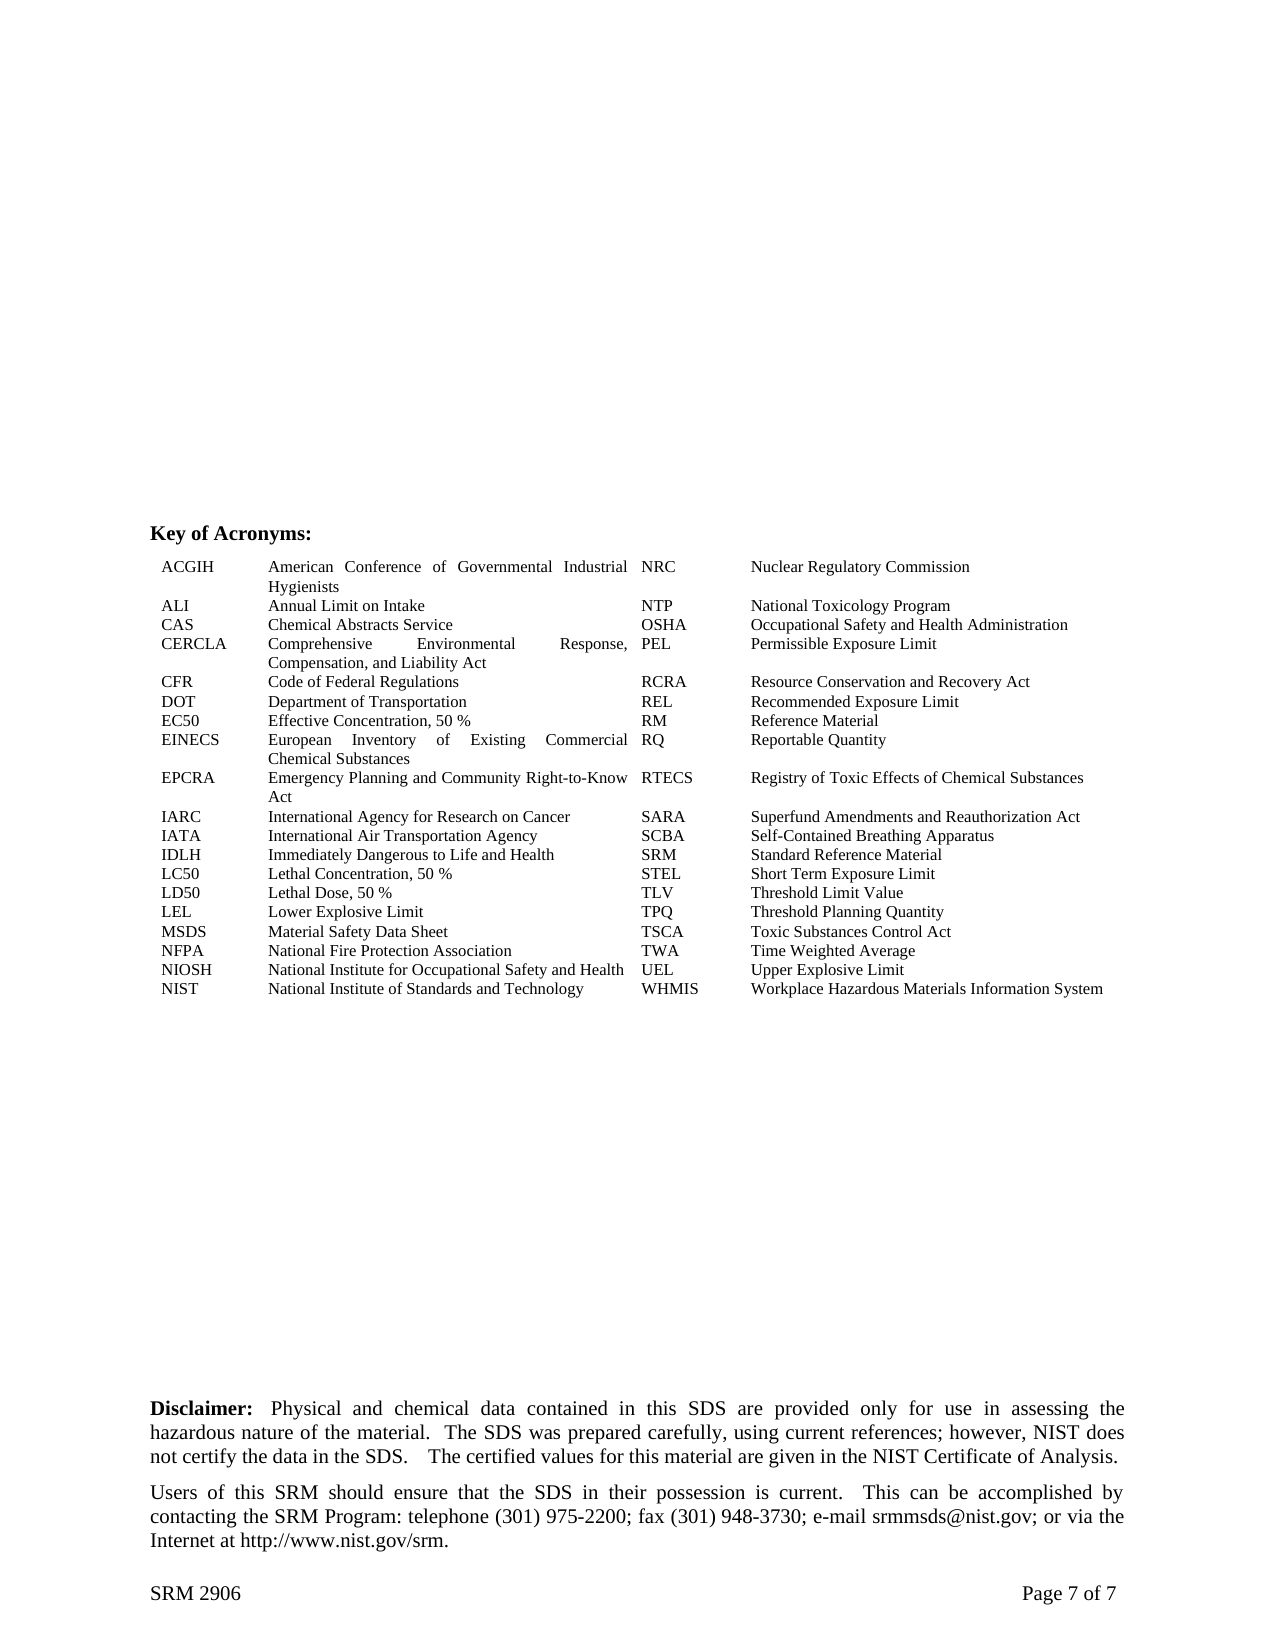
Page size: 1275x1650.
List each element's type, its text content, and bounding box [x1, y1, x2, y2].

table_cell Emergency Planning and Community Right-to-Know Act [257, 768, 630, 806]
table_cell DOT [150, 691, 257, 711]
table_cell Occupational Safety and Health Administration [739, 615, 1108, 634]
table_cell NTP [630, 596, 739, 615]
table_header NRC [630, 557, 739, 596]
table_cell ALI [150, 596, 257, 615]
table_cell CAS [150, 615, 257, 634]
text Key of Acronyms: [150, 521, 1125, 545]
table_cell UEL [630, 960, 739, 979]
table_header American Conference of Governmental Industrial Hygienists [257, 557, 630, 596]
table_cell Effective Concentration, 50 % [257, 711, 630, 730]
table_cell Reportable Quantity [739, 730, 1108, 768]
table_cell Toxic Substances Control Act [739, 921, 1108, 941]
table_header Nuclear Regulatory Commission [739, 557, 1108, 596]
table_cell TLV [630, 883, 739, 902]
table_cell IARC [150, 806, 257, 826]
table_cell International Air Transportation Agency [257, 826, 630, 845]
table_cell National Fire Protection Association [257, 941, 630, 960]
table_cell TSCA [630, 921, 739, 941]
table_cell Superfund Amendments and Reauthorization Act [739, 806, 1108, 826]
table_cell Registry of Toxic Effects of Chemical Substances [739, 768, 1108, 806]
table_cell IDLH [150, 845, 257, 864]
table_cell National Institute for Occupational Safety and Health [257, 960, 630, 979]
table_cell RTECS [630, 768, 739, 806]
table_cell RQ [630, 730, 739, 768]
table_cell TWA [630, 941, 739, 960]
table_cell NIST [150, 979, 257, 998]
table_cell Workplace Hazardous Materials Information System [739, 979, 1108, 998]
table_cell LD50 [150, 883, 257, 902]
table_cell LEL [150, 902, 257, 921]
table_cell Short Term Exposure Limit [739, 864, 1108, 883]
table_cell PEL [630, 634, 739, 672]
table_cell LC50 [150, 864, 257, 883]
table_cell EC50 [150, 711, 257, 730]
table_cell Time Weighted Average [739, 941, 1108, 960]
table_cell National Institute of Standards and Technology [257, 979, 630, 998]
table_cell NFPA [150, 941, 257, 960]
table_cell OSHA [630, 615, 739, 634]
table_cell Reference Material [739, 711, 1108, 730]
table_cell Immediately Dangerous to Life and Health [257, 845, 630, 864]
table_cell Material Safety Data Sheet [257, 921, 630, 941]
table_cell Upper Explosive Limit [739, 960, 1108, 979]
table_cell National Toxicology Program [739, 596, 1108, 615]
table_cell EPCRA [150, 768, 257, 806]
table_cell Permissible Exposure Limit [739, 634, 1108, 672]
table_cell RCRA [630, 672, 739, 691]
table_cell CFR [150, 672, 257, 691]
table_cell Lower Explosive Limit [257, 902, 630, 921]
table_cell Lethal Concentration, 50 % [257, 864, 630, 883]
table_cell SCBA [630, 826, 739, 845]
table_cell RM [630, 711, 739, 730]
table_cell IATA [150, 826, 257, 845]
table_cell Threshold Limit Value [739, 883, 1108, 902]
table_cell Lethal Dose, 50 % [257, 883, 630, 902]
table_cell Code of Federal Regulations [257, 672, 630, 691]
table_cell REL [630, 691, 739, 711]
table_cell EINECS [150, 730, 257, 768]
table_header ACGIH [150, 557, 257, 596]
table_cell Resource Conservation and Recovery Act [739, 672, 1108, 691]
table_cell NIOSH [150, 960, 257, 979]
table_cell Threshold Planning Quantity [739, 902, 1108, 921]
table_cell Department of Transportation [257, 691, 630, 711]
table_cell WHMIS [630, 979, 739, 998]
table_cell SRM [630, 845, 739, 864]
table_cell Standard Reference Material [739, 845, 1108, 864]
table_cell Comprehensive Environmental Response, Compensation, and Liability Act [257, 634, 630, 672]
table_cell TPQ [630, 902, 739, 921]
table_cell International Agency for Research on Cancer [257, 806, 630, 826]
table_cell STEL [630, 864, 739, 883]
text Disclaimer: Physical and chemical data contained in this SDS are provided only for use in assessing the hazardous nature of the material. The SDS was prepared carefully, using current references; however, NIST does not certify the data in the SDS. The certified values for this material are given in the NIST Certificate of Analysis. [150, 1396, 1125, 1468]
table_cell Recommended Exposure Limit [739, 691, 1108, 711]
text Users of this SRM should ensure that the SDS in their possession is current. This can be accomplished by contacting the SRM Program: telephone (301) 975-2200; fax (301) 948-3730; e-mail srmmsds@nist.gov; or via the Internet at http://www.nist.gov/srm. [150, 1480, 1125, 1552]
table_cell CERCLA [150, 634, 257, 672]
table_cell MSDS [150, 921, 257, 941]
table_cell Annual Limit on Intake [257, 596, 630, 615]
table_cell Self-Contained Breathing Apparatus [739, 826, 1108, 845]
table_cell Chemical Abstracts Service [257, 615, 630, 634]
table_cell SARA [630, 806, 739, 826]
table_cell European Inventory of Existing Commercial Chemical Substances [257, 730, 630, 768]
